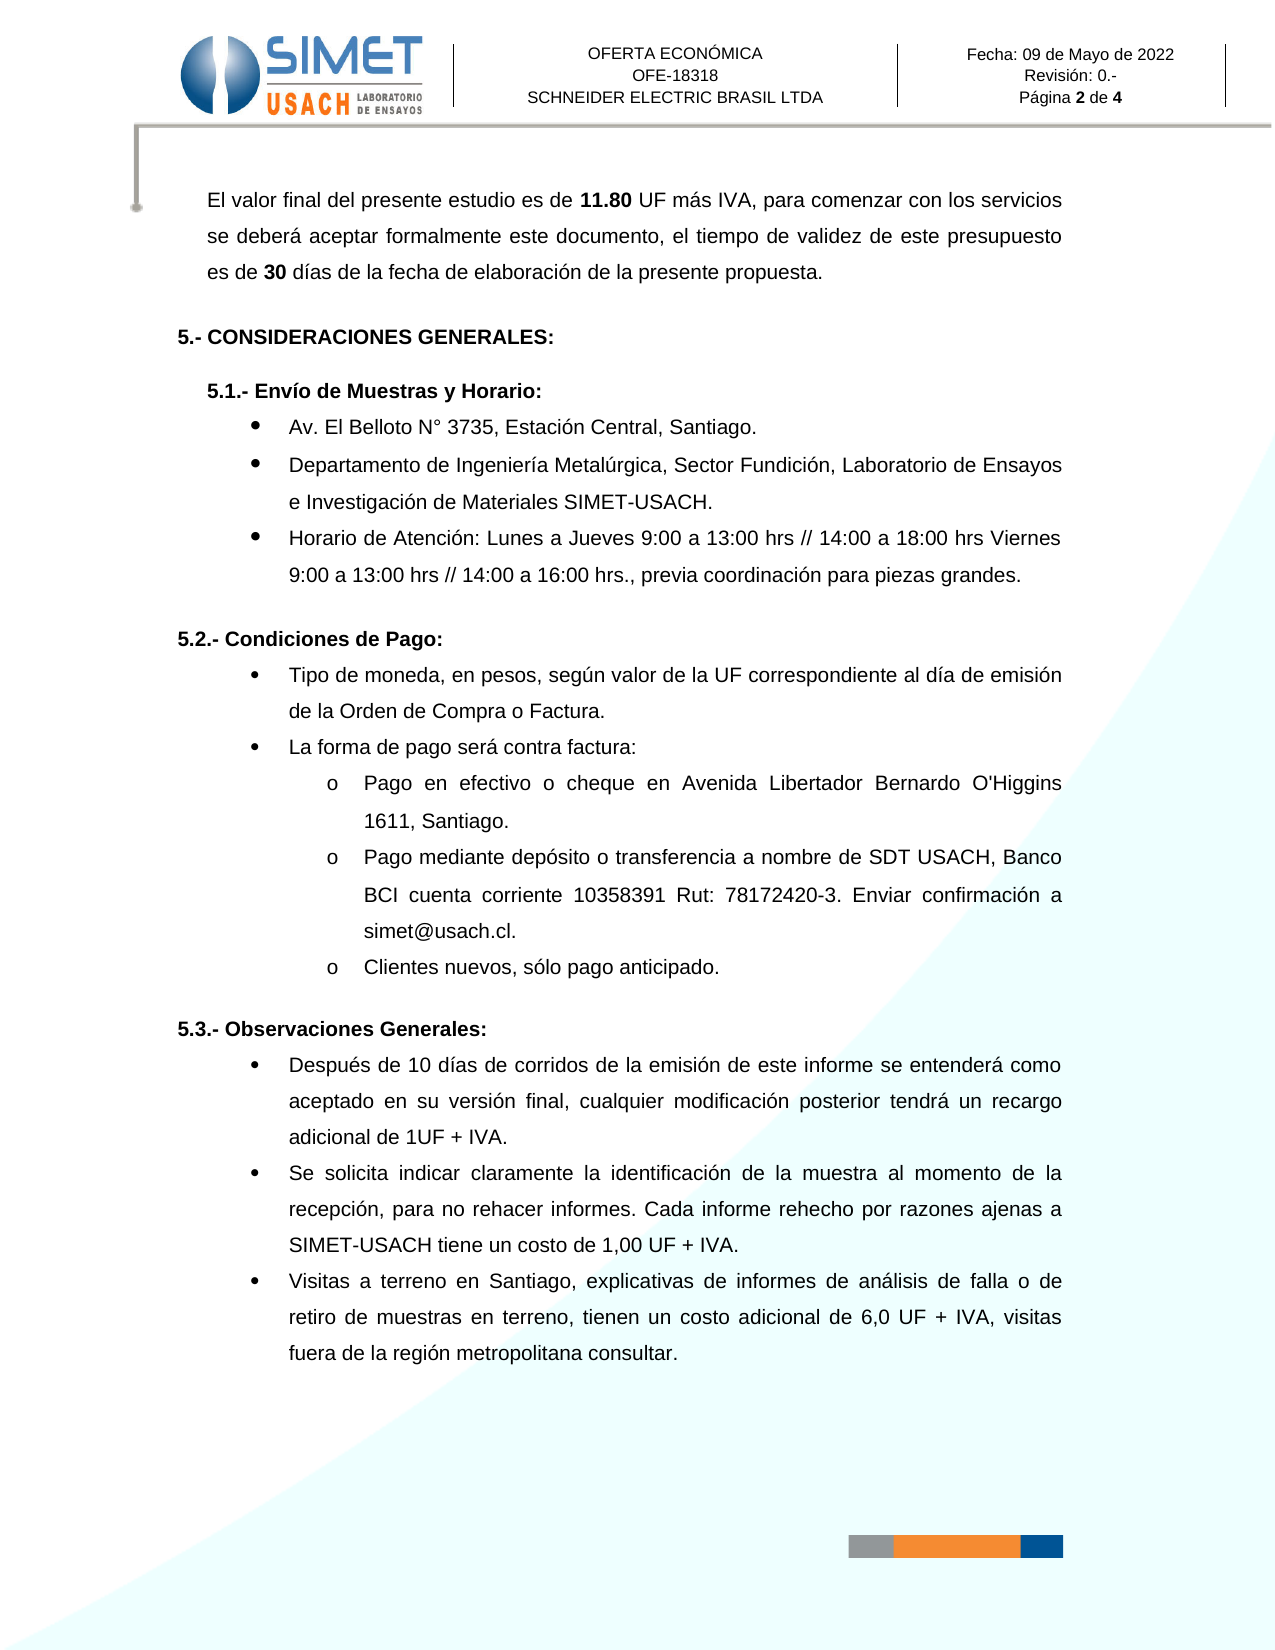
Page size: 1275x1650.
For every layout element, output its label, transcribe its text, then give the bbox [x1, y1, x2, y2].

list Tipo de moneda, en pesos, según valor de la UF correspondiente al día de emisión de la Orden de Compra o Factura. [251, 663, 1063, 723]
list Clientes nuevos, sólo pago anticipado. [326, 954, 1063, 980]
text 5.1.- Envío de Muestras y Horario: [207, 379, 1063, 403]
list La forma de pago será contra factura: [251, 735, 1063, 759]
text 5.2.- Condiciones de Pago: [177, 627, 1063, 651]
list Pago mediante depósito o transferencia a nombre de SDT USACH, Banco BCI cuenta corriente 10358391 Rut: 78172420-3. Enviar confirmación a simet@usach.cl. [326, 845, 1063, 942]
text 5.- CONSIDERACIONES GENERALES: [177, 324, 1063, 348]
text 5.3.- Observaciones Generales: [177, 1017, 1063, 1041]
list Departamento de Ingeniería Metalúrgica, Sector Fundición, Laboratorio de Ensayos e Investigación de Materiales SIMET-USACH. [251, 452, 1063, 513]
list Después de 10 días de corridos de la emisión de este informe se entenderá como aceptado en su versión final, cualquier modificación posterior tendrá un recargo adicional de 1UF + IVA. [251, 1053, 1063, 1149]
list Av. El Belloto N° 3735, Estación Central, Santiago. [251, 415, 1063, 440]
picture [126, 22, 1272, 219]
list Horario de Atención: Lunes a Jueves 9:00 a 13:00 hrs // 14:00 a 18:00 hrs Viernes 9:00 a 13:00 hrs // 14:00 a 16:00 hrs., previa coordinación para piezas grandes. [251, 525, 1063, 586]
list Se solicita indicar claramente la identificación de la muestra al momento de la recepción, para no rehacer informes. Cada informe rehecho por razones ajenas a SIMET-USACH tiene un costo de 1,00 UF + IVA. [251, 1161, 1063, 1257]
list Visitas a terreno en Santiago, explicativas de informes de análisis de falla o de retiro de muestras en terreno, tienen un costo adicional de 6,0 UF + IVA, visitas fuera de la región metropolitana consultar. [251, 1269, 1063, 1365]
list Pago en efectivo o cheque en Avenida Libertador Bernardo O'Higgins 1611, Santiago. [326, 771, 1063, 833]
text El valor final del presente estudio es de 11.80 UF más IVA, para comenzar con los servicios se deberá aceptar formalmente este documento, el tiempo de validez de este presupuesto es de 30 días de la fecha de elaboración de la presente propuesta. [207, 188, 1063, 284]
